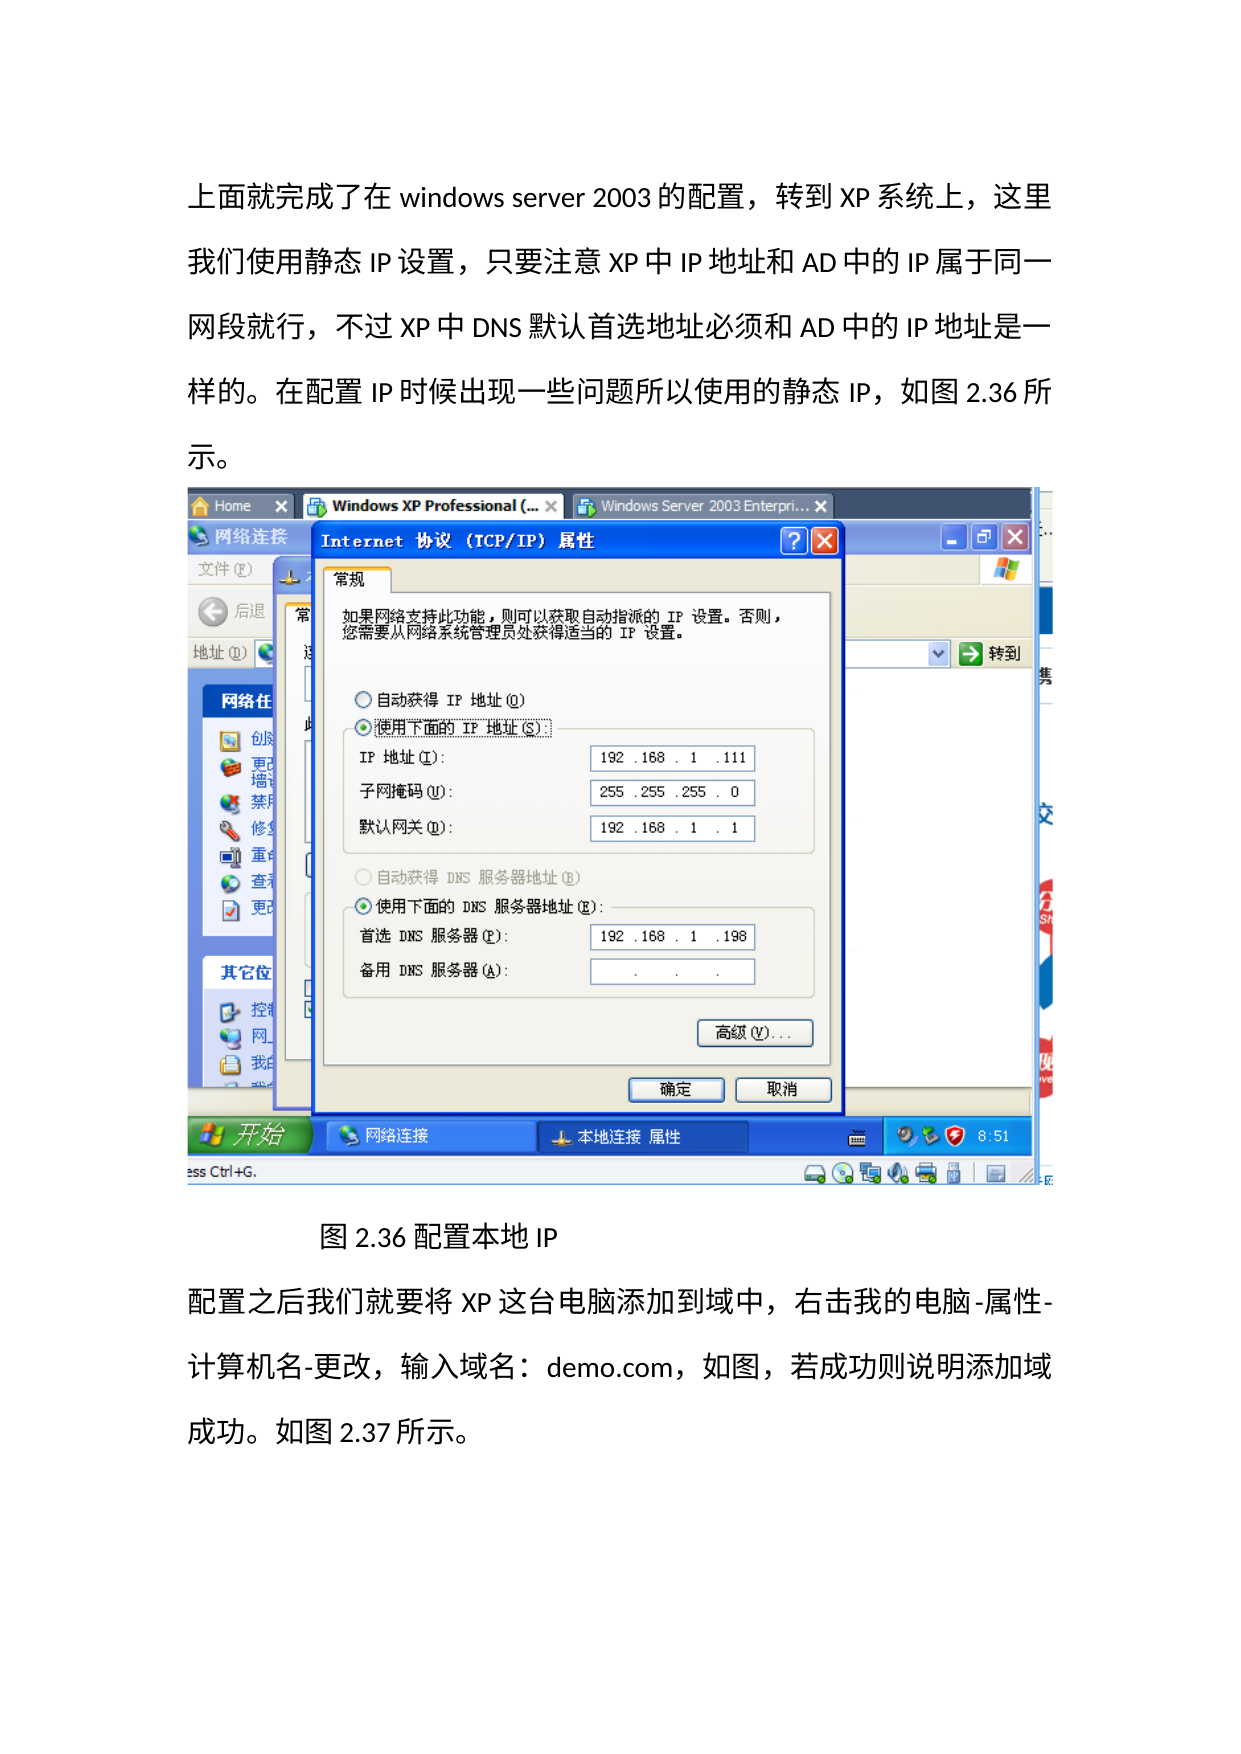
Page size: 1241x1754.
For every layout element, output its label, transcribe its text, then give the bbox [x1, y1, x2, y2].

text 图2.36 配置本地IP [187, 1202, 1053, 1267]
text 配置之后我们就要将XP这台电脑添加到域中，右击我的电脑-属性-计算机名-更改，输入域名：demo.com，如图，若成功则说明添加域成功。如图2.37所示。 [187, 1267, 1053, 1462]
text 上面就完成了在windows server 2003的配置，转到XP系统上，这里我们使用静态IP设置，只要注意XP中IP地址和AD中的IP属于同一网段就行，不过XP中DNS默认首选地址必须和AD中的IP地址是一样的。在配置IP时候出现一些问题所以使用的静态IP，如图2.36所示。 [187, 162, 1053, 487]
picture [187, 487, 1053, 1185]
